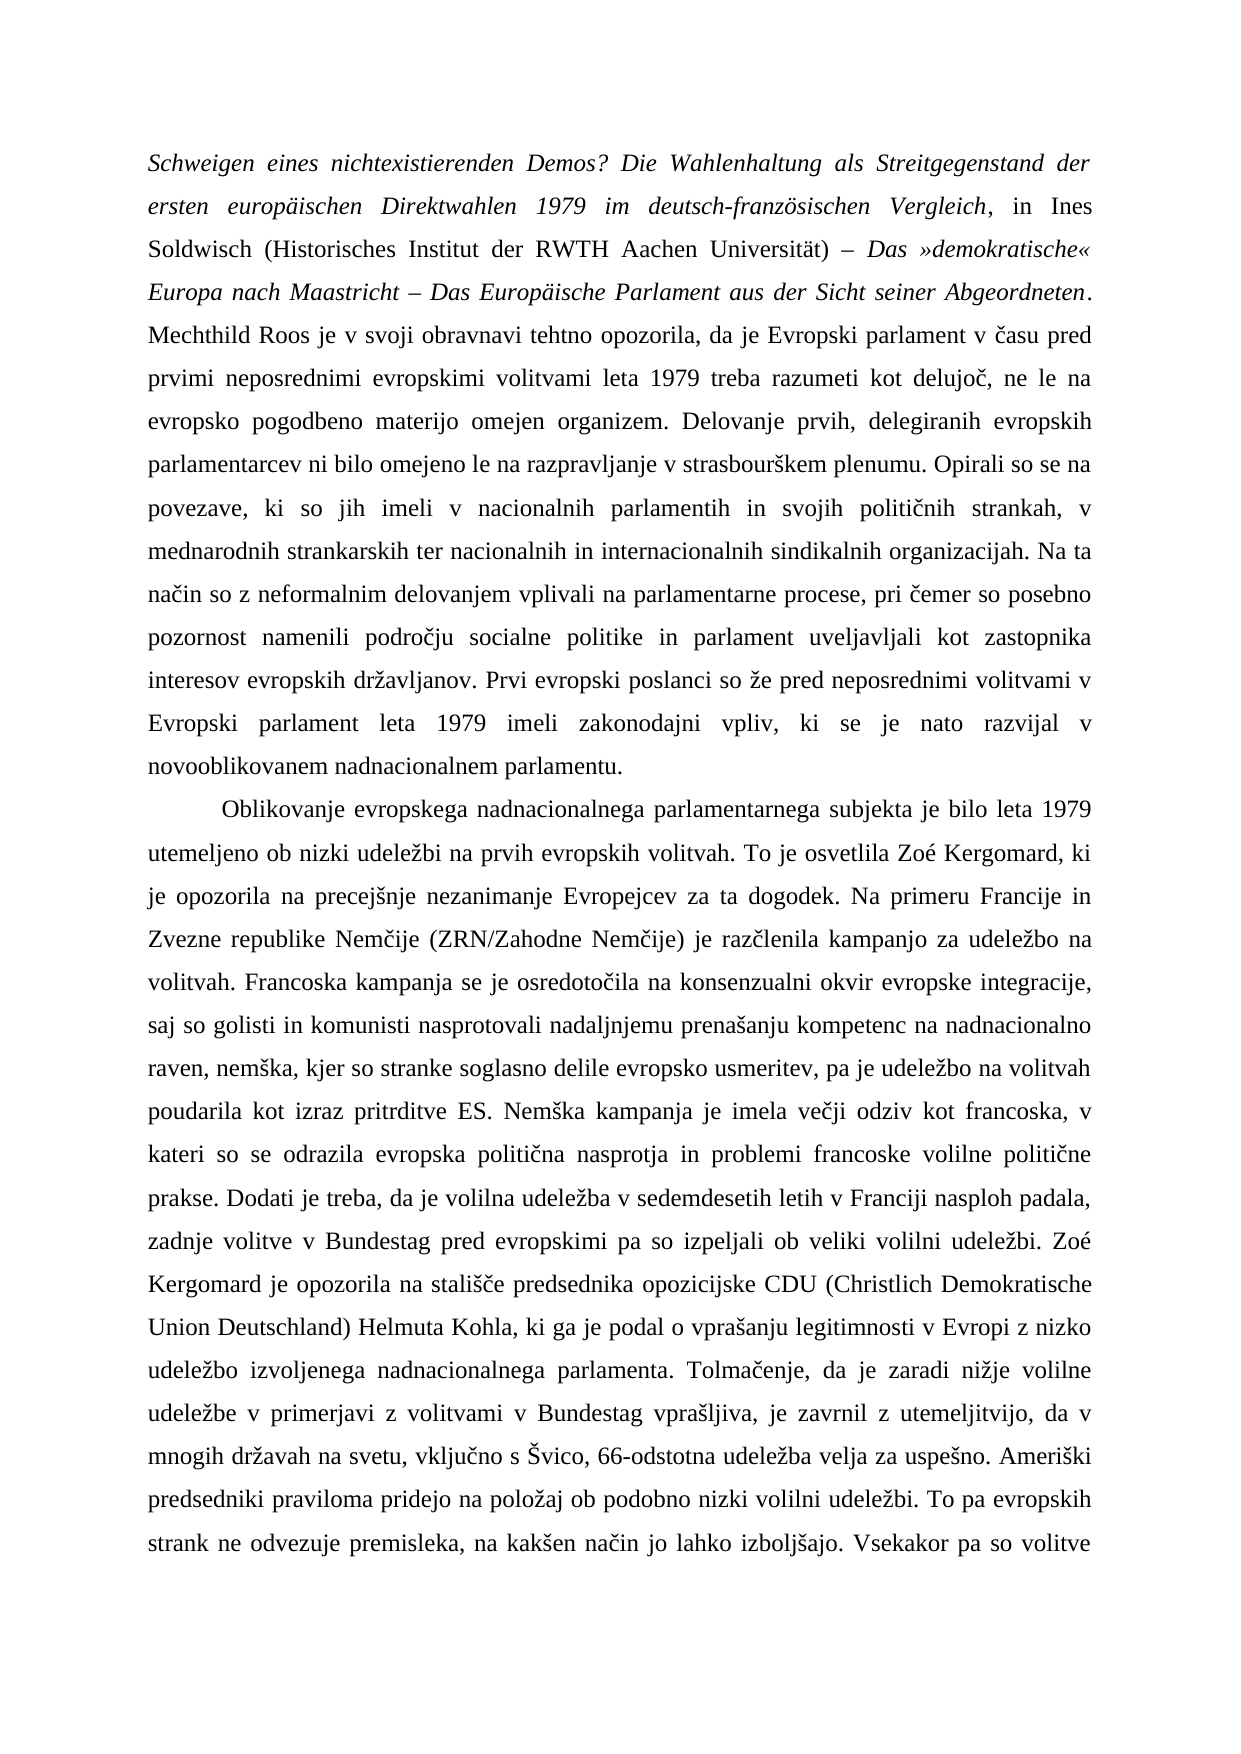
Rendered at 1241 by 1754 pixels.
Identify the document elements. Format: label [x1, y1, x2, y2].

text [148, 794, 1093, 1556]
text [148, 148, 1093, 780]
